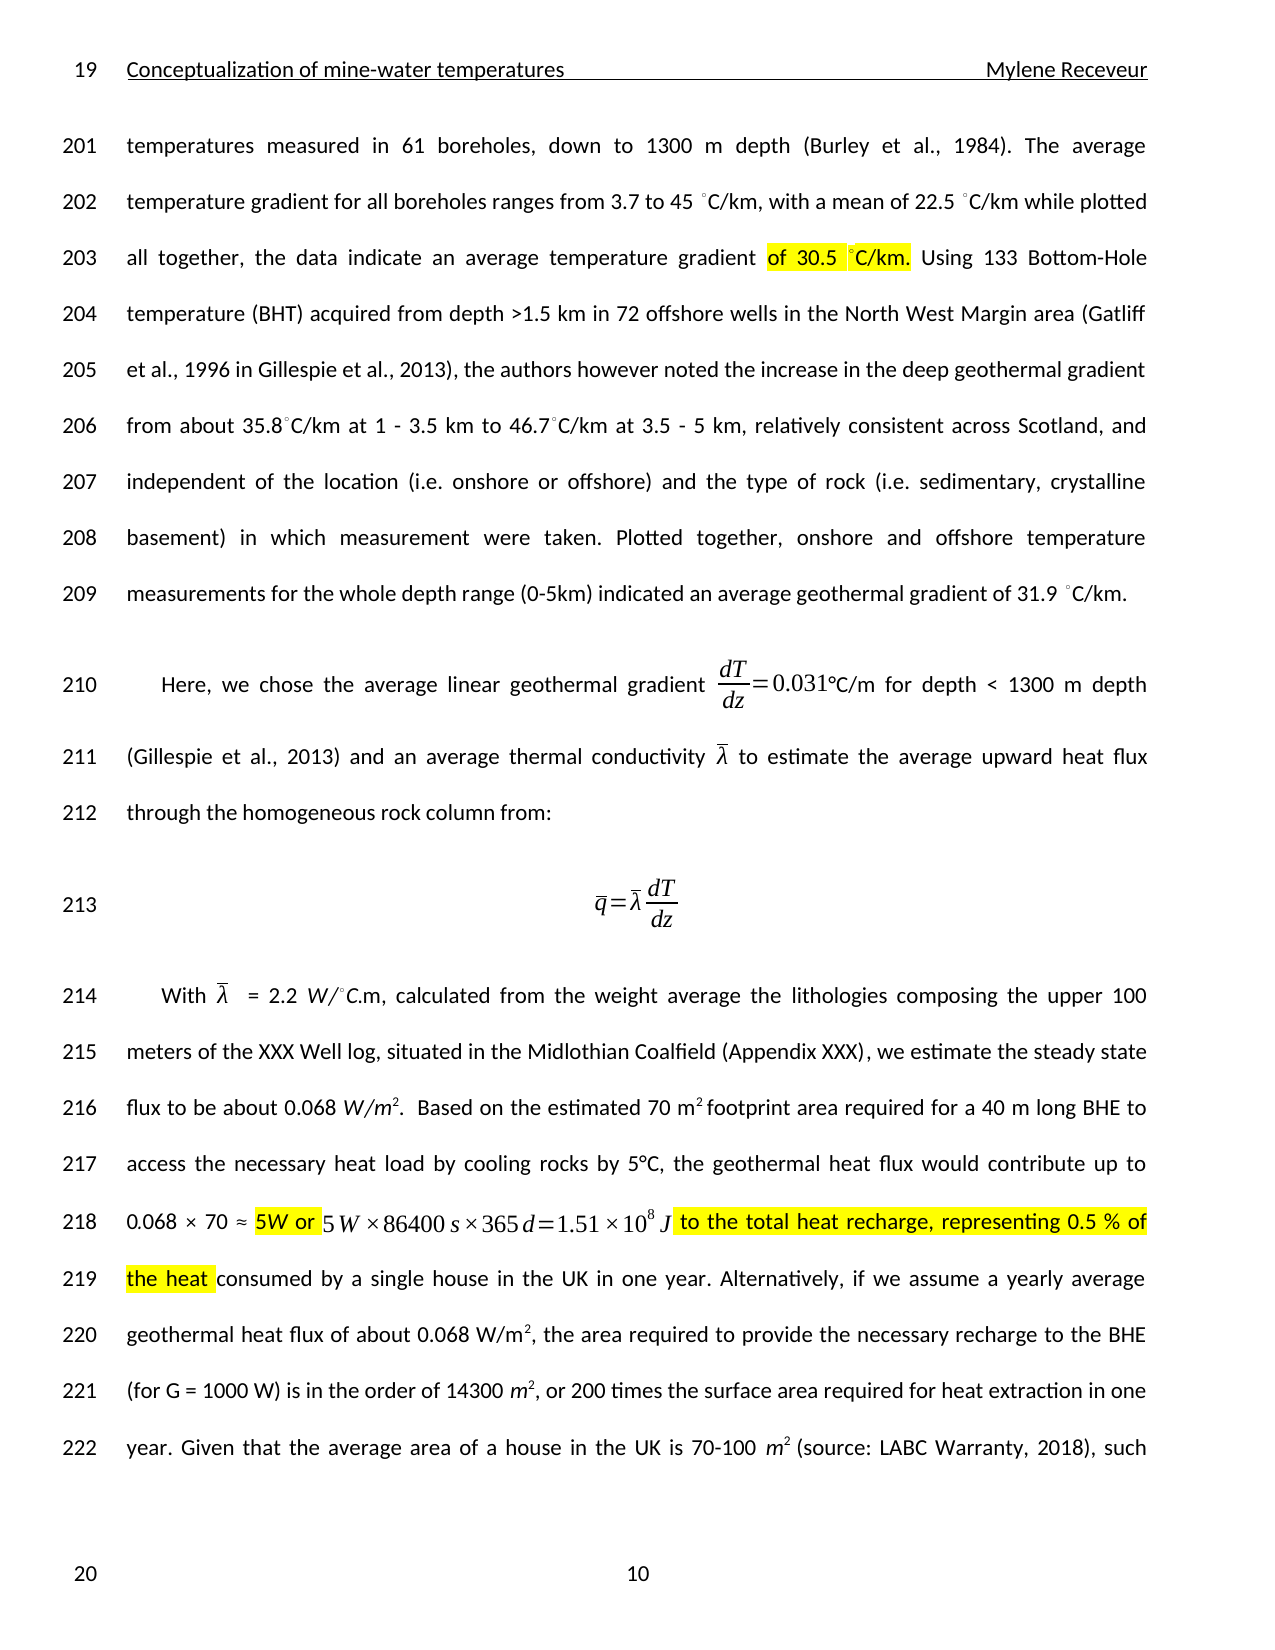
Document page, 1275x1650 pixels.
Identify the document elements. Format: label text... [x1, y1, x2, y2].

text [126, 981, 1147, 1461]
text Here, we chose the average linear geothermal gradient °C/m for depth < 1300 m depth (Gillespie et al., 2013) and an average thermal conductivity to estimate the average upward heat flux through the homogeneous rock column from: [126, 655, 1147, 826]
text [126, 131, 1147, 607]
